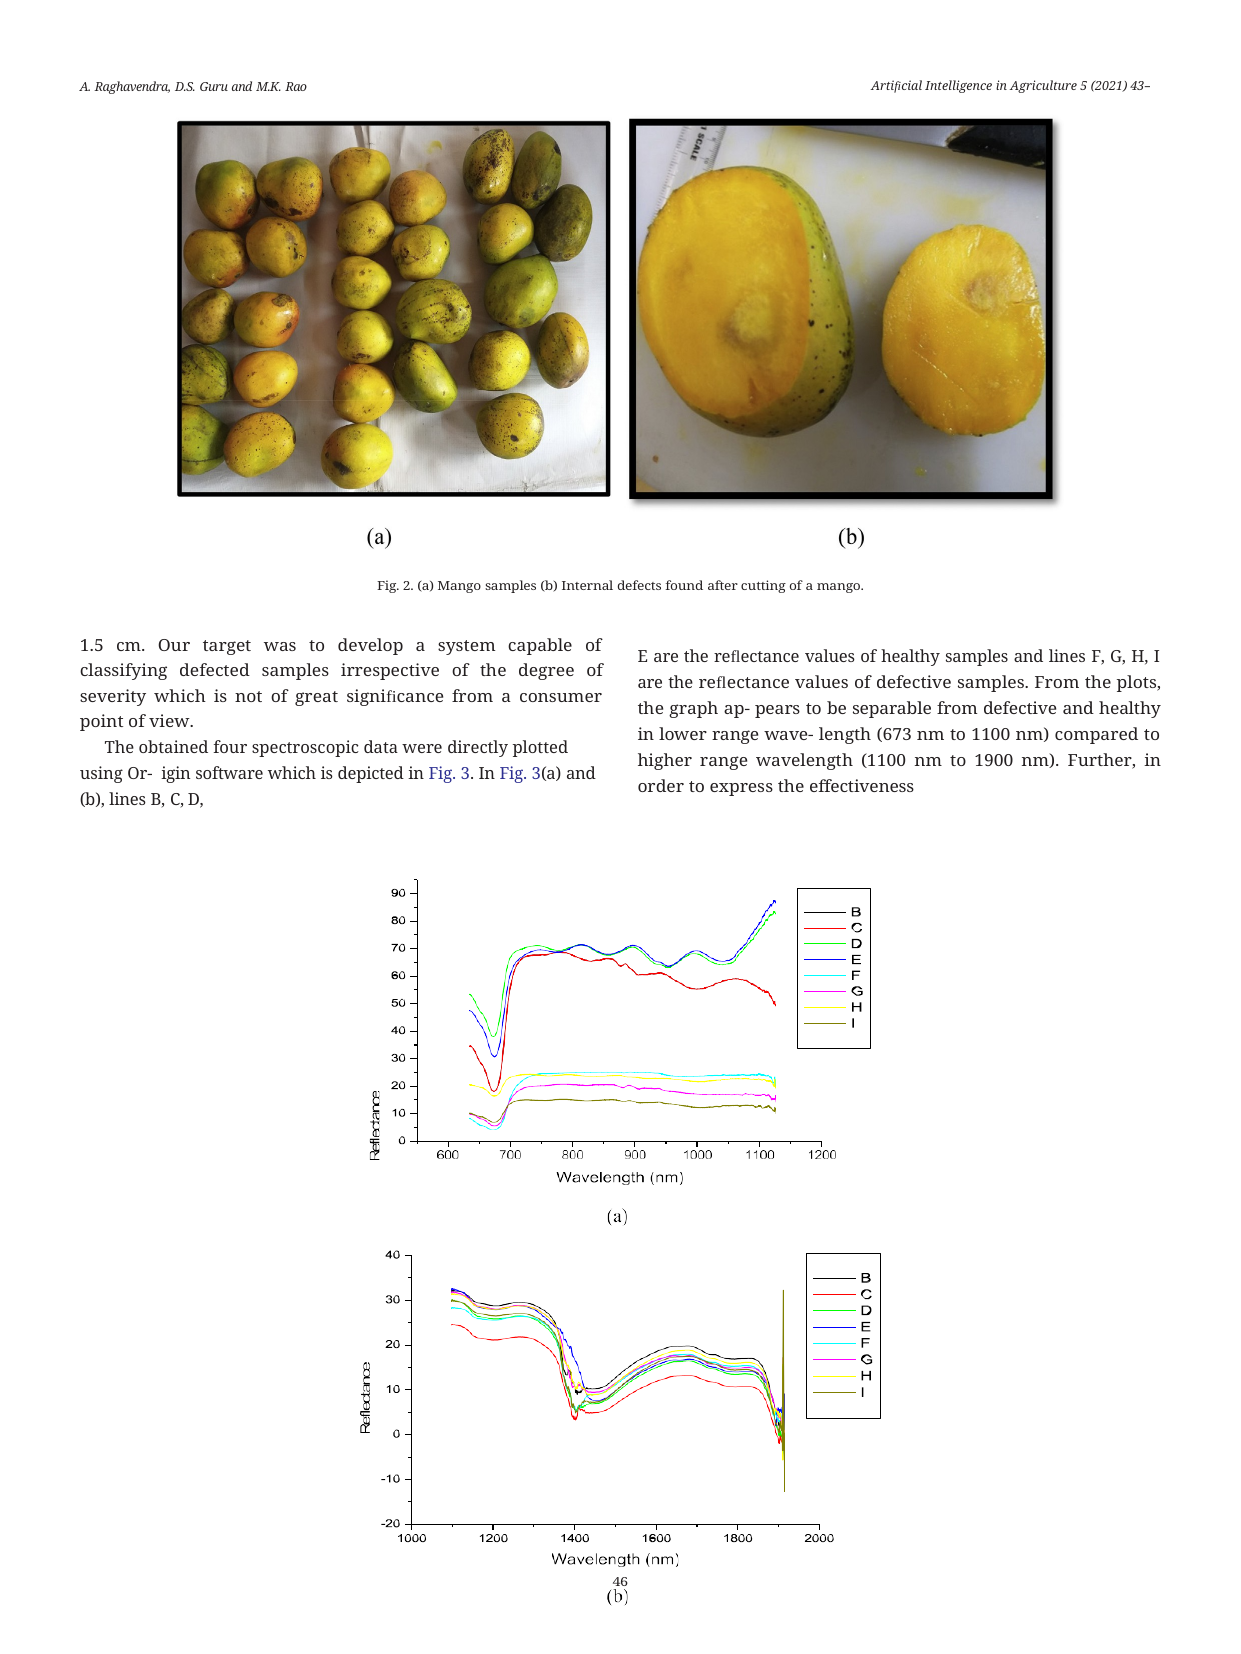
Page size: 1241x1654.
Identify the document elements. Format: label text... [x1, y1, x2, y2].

picture [360, 1362, 370, 1433]
text 1.5 cm. Our target was to develop a system capable of classifying defected samples irrespective of the degree of severity which is not of great significance from a consumer point of view. [79, 633, 602, 733]
text E are the reflectance values of healthy samples and lines F, G, H, I are the reflectance values of defective samples. From the plots, the graph ap- pears to be separable from defective and healthy in lower range wave- length (673 nm to 1100 nm) compared to higher range wavelength (1100 nm to 1900 nm). Further, in order to express the effectiveness [637, 644, 1161, 797]
picture [451, 1288, 785, 1492]
picture [437, 1150, 836, 1159]
picture [607, 1589, 628, 1606]
picture [556, 1172, 683, 1185]
picture [469, 900, 776, 1130]
picture [175, 114, 1065, 550]
picture [607, 1208, 627, 1226]
picture [369, 1091, 380, 1160]
picture [552, 1553, 679, 1567]
text The obtained four spectroscopic data were directly plotted using Or- igin software which is depicted in Fig. 3. In Fig. 3(a) and (b), lines B, C, D, [79, 736, 607, 811]
text Fig. 2. (a) Mango samples (b) Internal defects found after cutting of a mango. [69, 577, 1171, 594]
